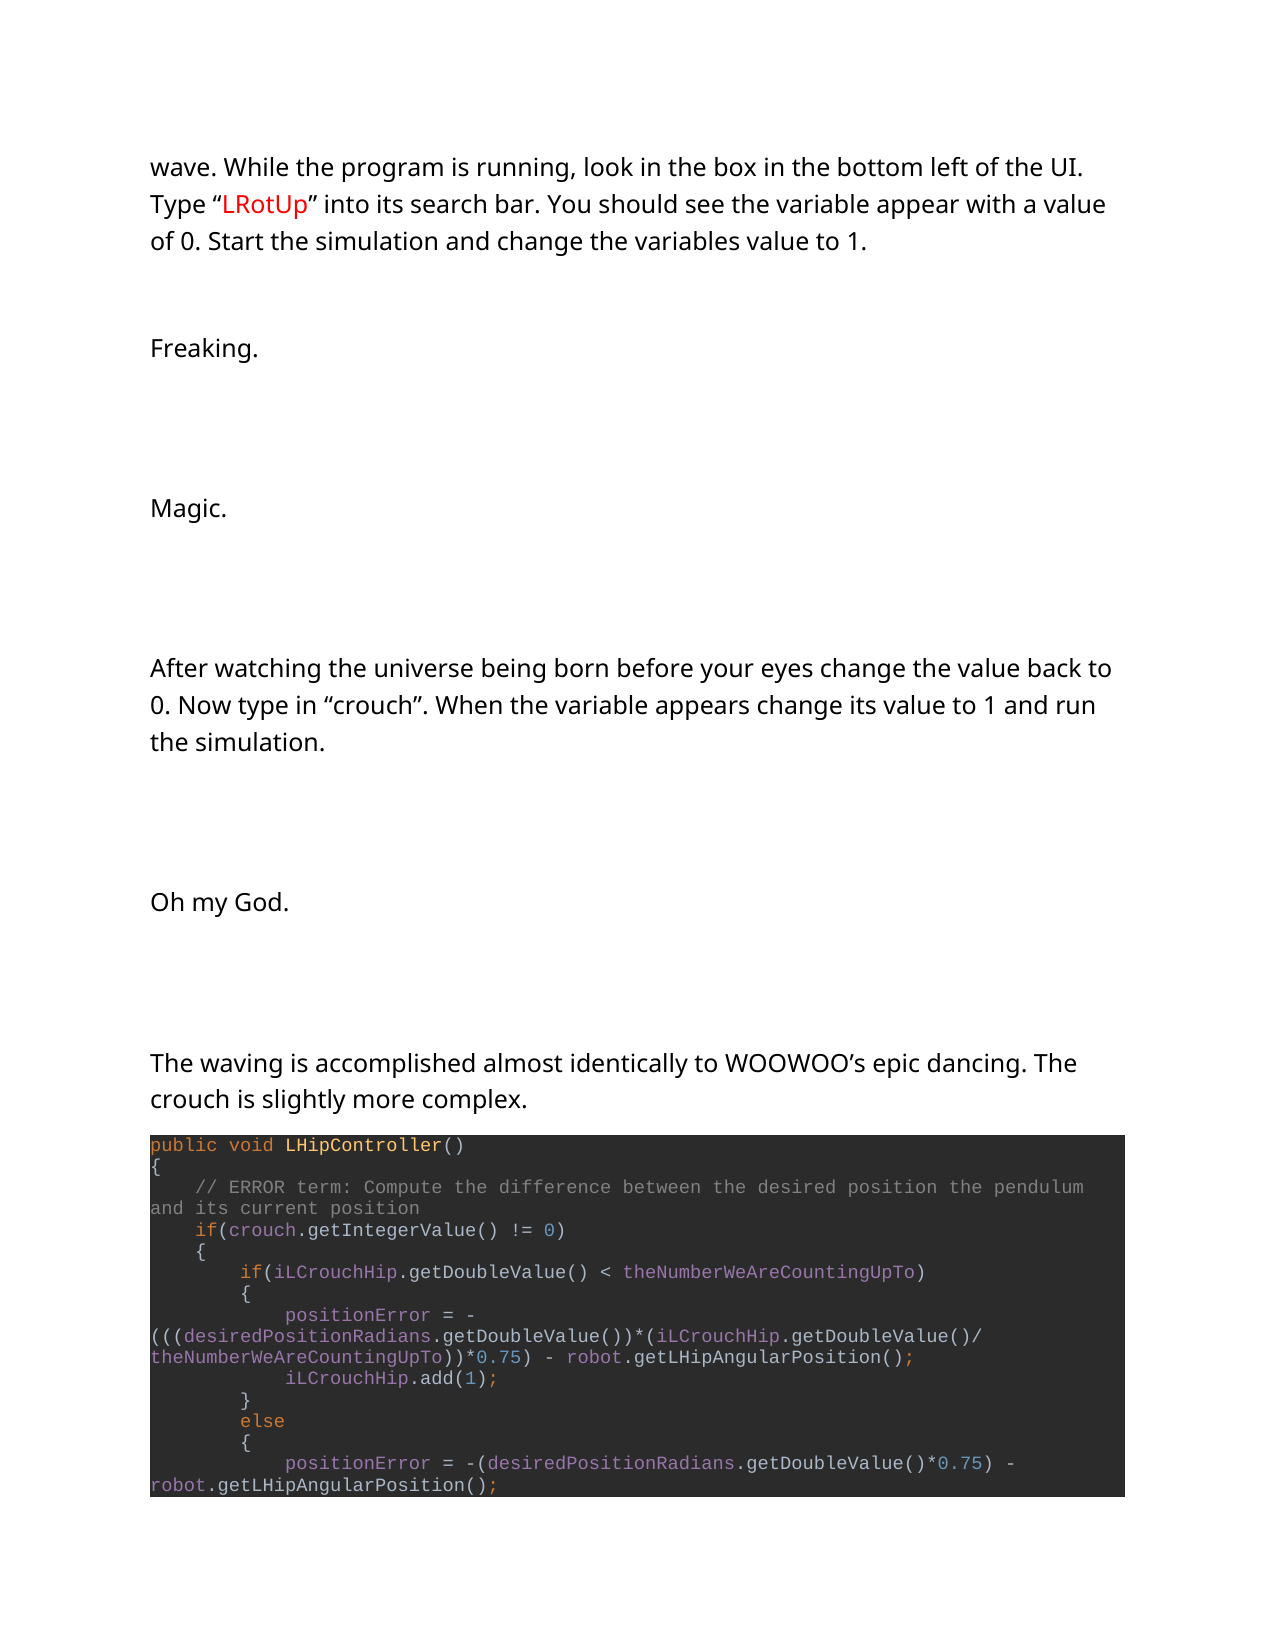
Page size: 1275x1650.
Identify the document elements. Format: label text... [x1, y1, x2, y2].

text Freaking. [150, 330, 1125, 364]
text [150, 1135, 1125, 1497]
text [150, 150, 1125, 258]
text The waving is accomplished almost identically to WOOWOO’s epic dancing. The crouch is slightly more complex. [150, 1045, 1125, 1116]
text Oh my God. [150, 885, 1125, 919]
text Magic. [150, 491, 1125, 525]
text After watching the universe being born before your eyes change the value back to 0. Now type in “crouch”. When the variable appears change its value to 1 and run the simulation. [150, 651, 1125, 759]
